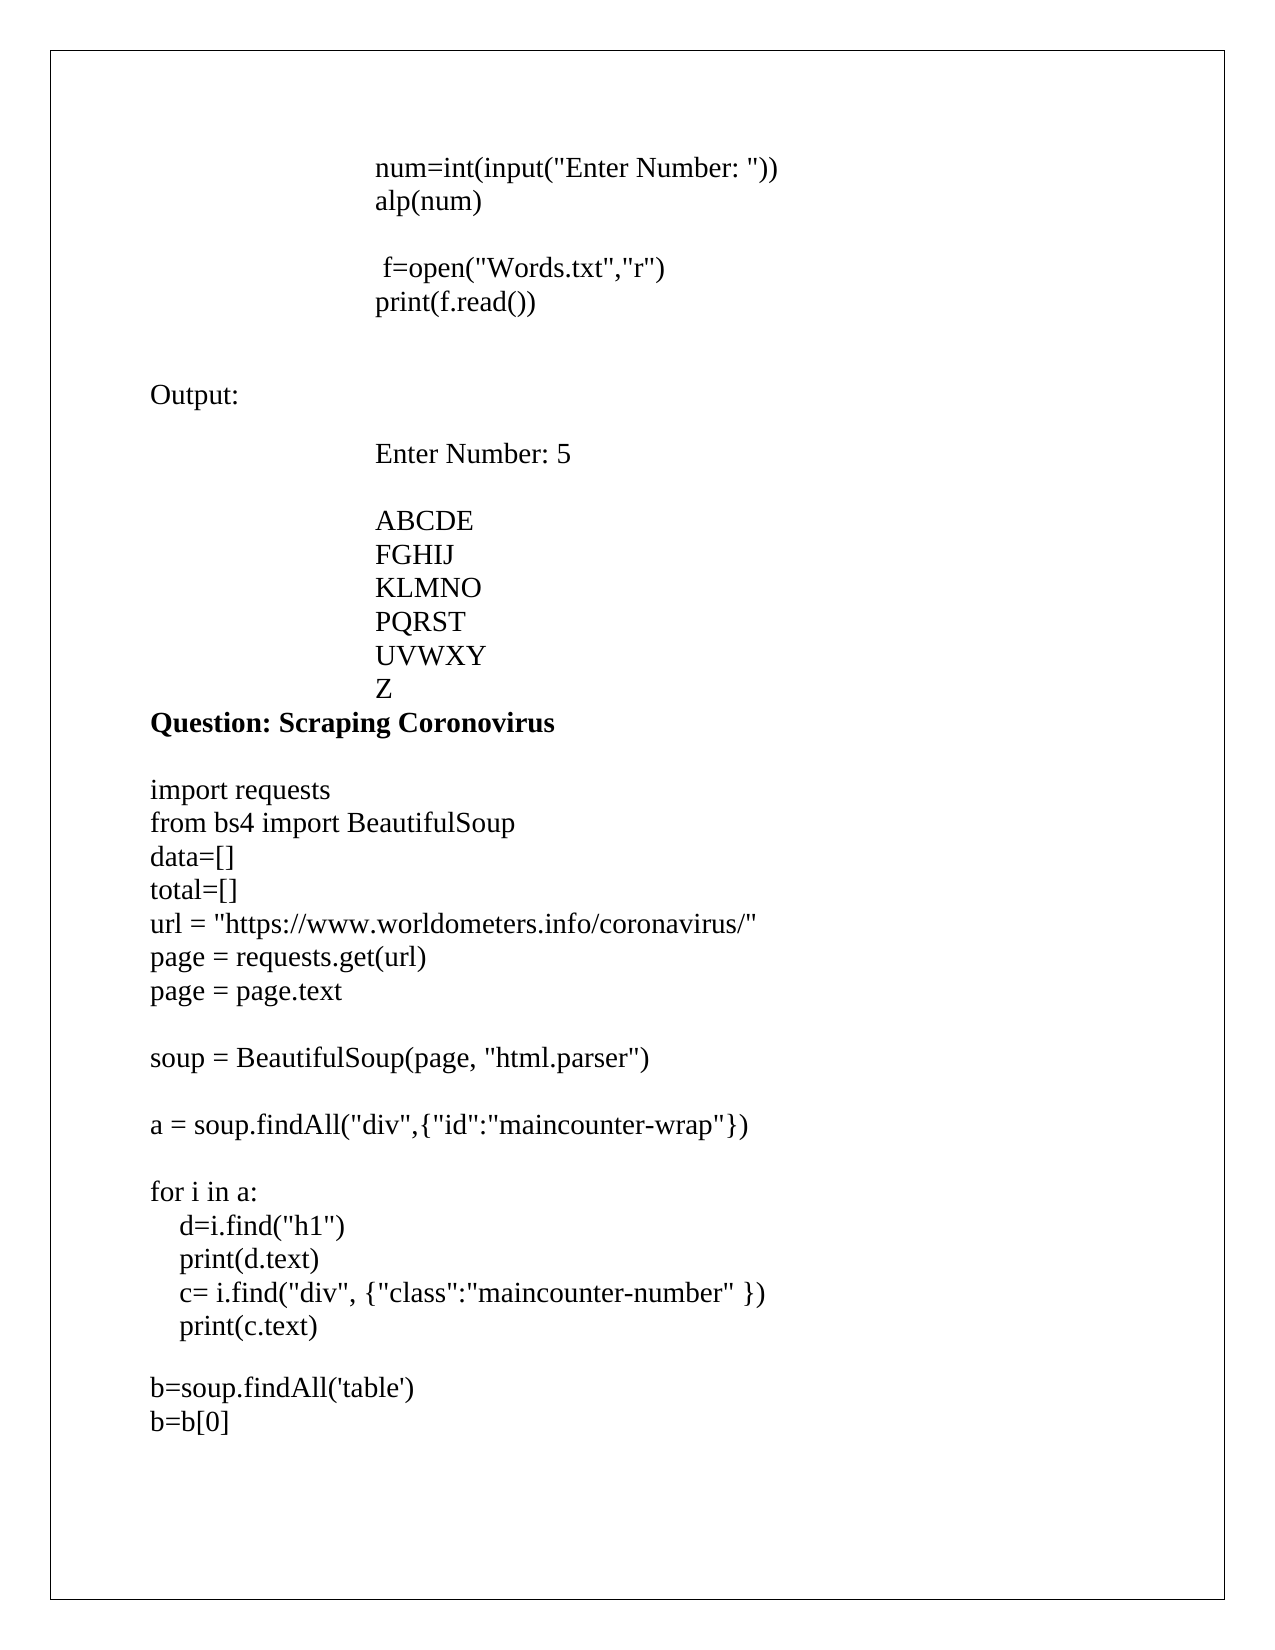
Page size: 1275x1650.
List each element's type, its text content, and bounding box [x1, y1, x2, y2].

text alp(num) [375, 183, 1125, 217]
text url = "https://www.worldometers.info/coronavirus/" [150, 906, 1125, 939]
text d=i.find("h1") [150, 1208, 1125, 1241]
text total=[] [150, 872, 1125, 906]
text c= i.find("div", {"class":"maincounter-number" }) [150, 1275, 1125, 1308]
text Enter Number: 5 [375, 436, 1125, 470]
text data=[] [150, 839, 1125, 872]
text from bs4 import BeautifulSoup [150, 805, 1125, 839]
text for i in a: [150, 1174, 1125, 1208]
text PQRST [375, 604, 1125, 638]
text print(c.text) [150, 1308, 1125, 1342]
text a = soup.findAll("div",{"id":"maincounter-wrap"}) [150, 1107, 1125, 1141]
text UVWXY [375, 638, 1125, 671]
text Output: [150, 377, 1125, 411]
text print(f.read()) [375, 284, 1125, 318]
text f=open("Words.txt","r") [375, 251, 1125, 284]
text Question: Scraping Coronovirus [150, 705, 1125, 738]
text ABCDE [375, 503, 1125, 537]
text page = page.text [150, 973, 1125, 1007]
text FGHIJ [375, 537, 1125, 571]
text print(d.text) [150, 1241, 1125, 1275]
text soup = BeautifulSoup(page, "html.parser") [150, 1040, 1125, 1074]
text import requests [150, 772, 1125, 805]
text Z [375, 671, 1125, 705]
text b=soup.findAll('table') [150, 1370, 1125, 1404]
text page = requests.get(url) [150, 939, 1125, 973]
text b=b[0] [150, 1404, 1125, 1437]
text num=int(input("Enter Number: ")) [375, 150, 1125, 183]
text KLMNO [375, 571, 1125, 604]
